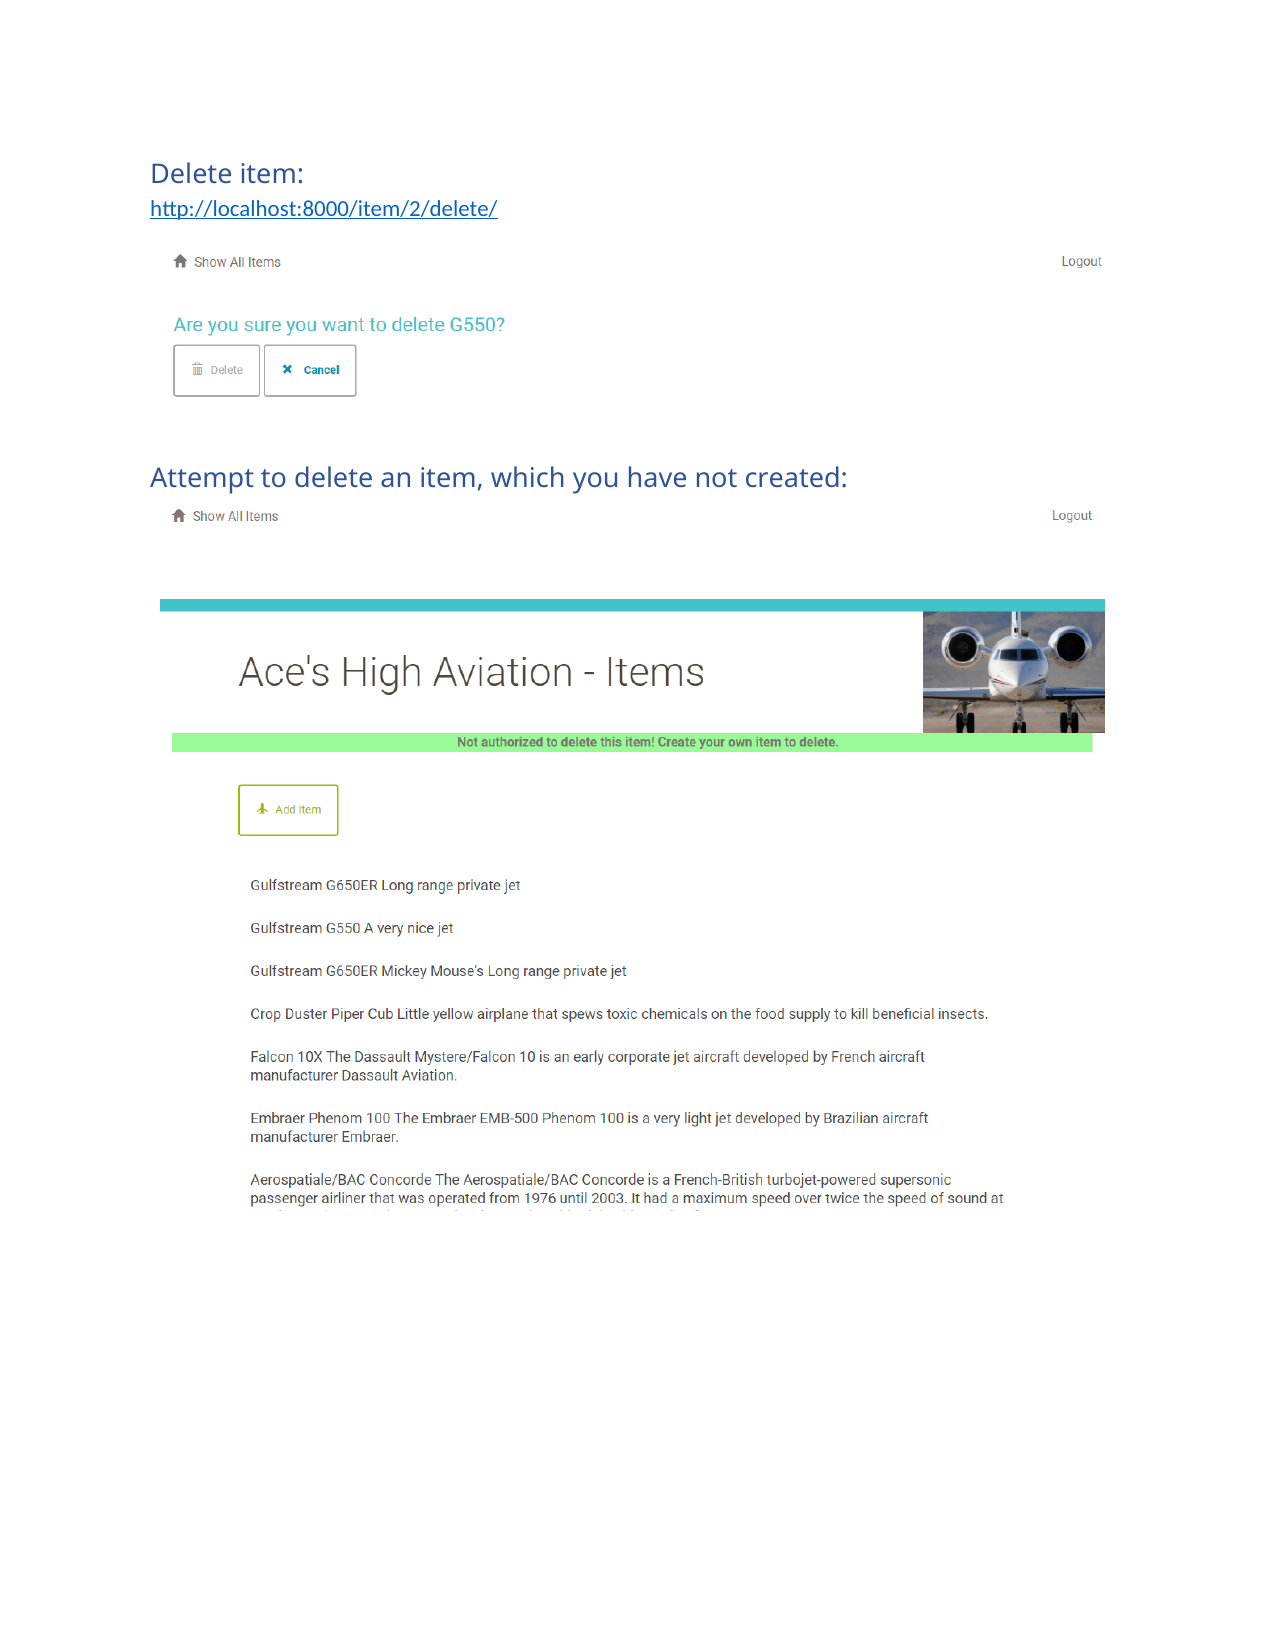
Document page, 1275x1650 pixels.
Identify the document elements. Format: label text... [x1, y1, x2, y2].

picture [150, 240, 1125, 440]
text http://localhost:8000/item/2/delete/ [150, 194, 1125, 222]
subtitle Attempt to delete an item, which you have not created: [150, 458, 1125, 495]
picture [150, 498, 1125, 1211]
subtitle Delete item: [150, 154, 1125, 191]
